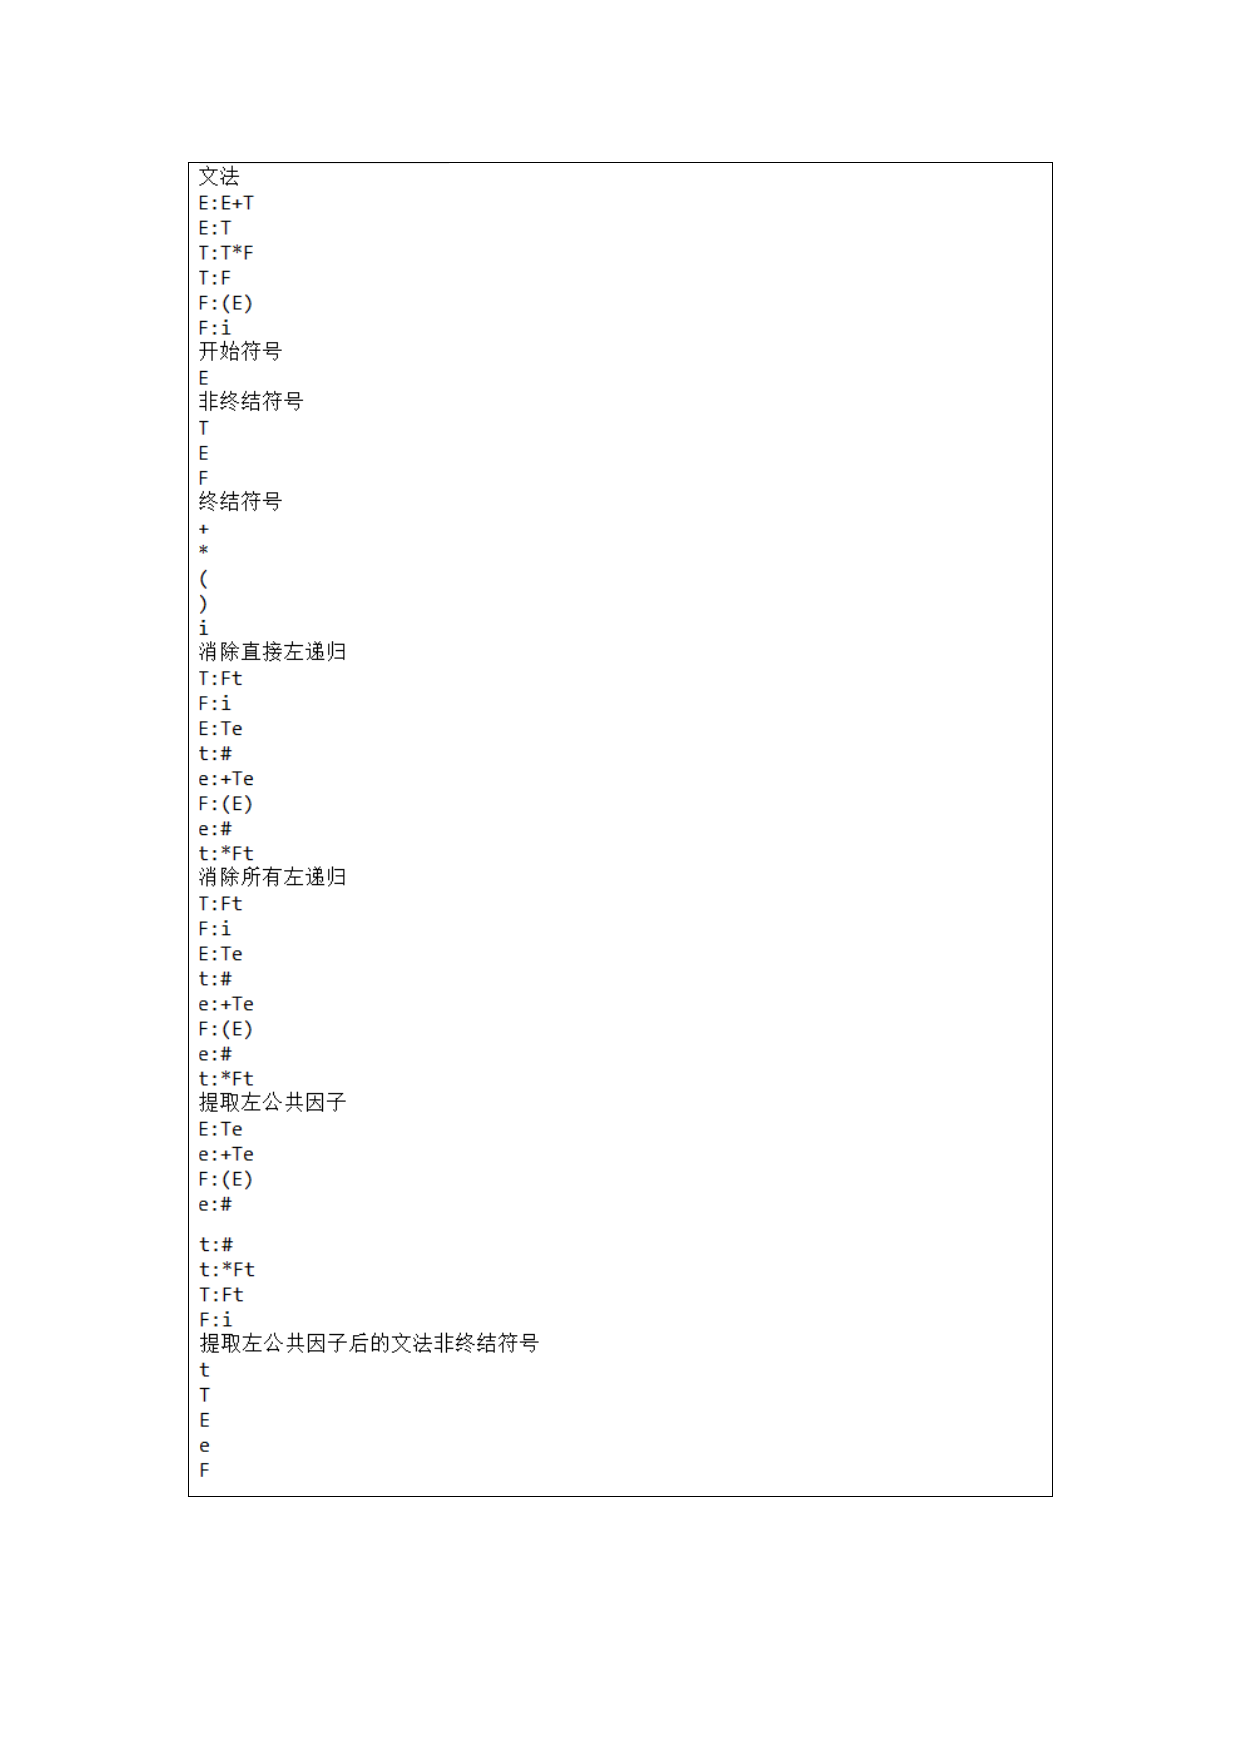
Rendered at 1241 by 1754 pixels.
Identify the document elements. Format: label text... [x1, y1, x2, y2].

picture [199, 163, 450, 1212]
picture [199, 1235, 618, 1482]
table_cell 实验结果： [189, 163, 1052, 1496]
